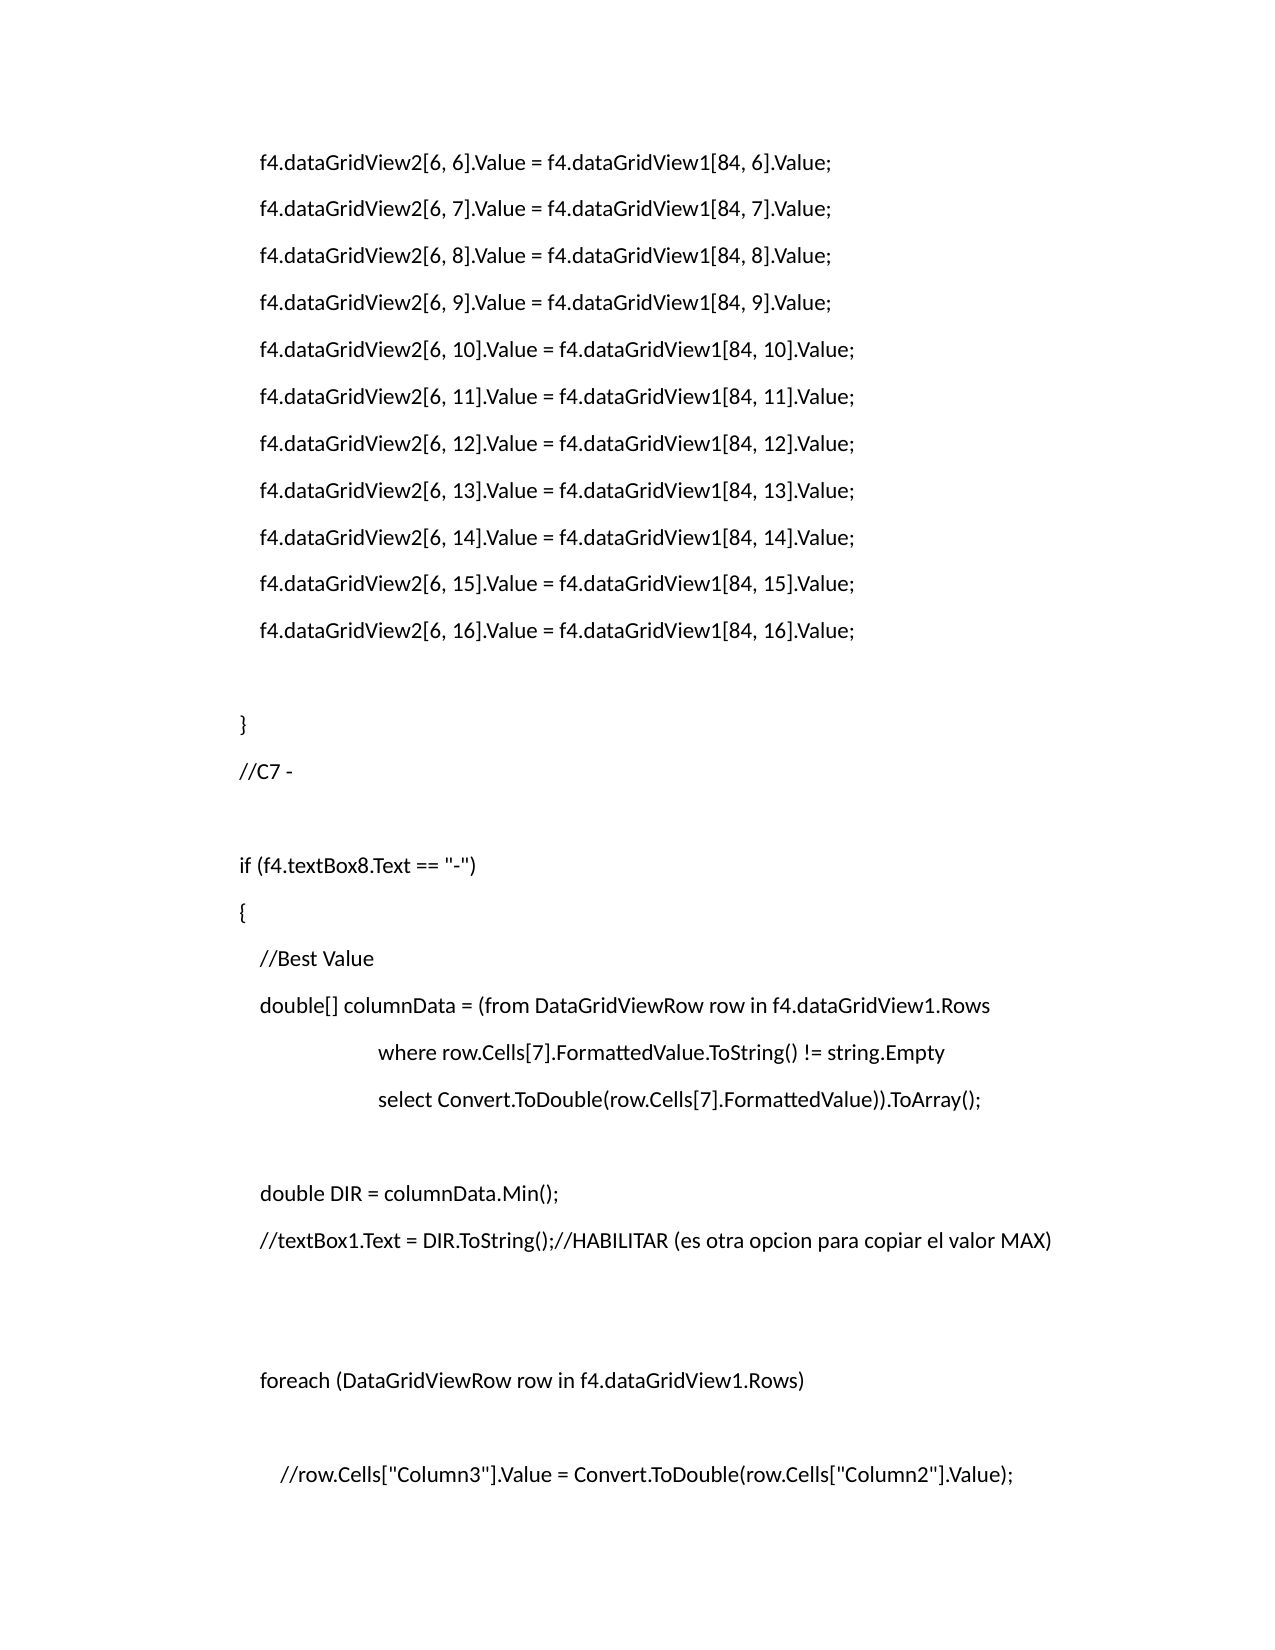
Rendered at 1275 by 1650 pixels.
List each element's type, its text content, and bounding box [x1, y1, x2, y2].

text { [177, 898, 1098, 926]
text //row.Cells["Column3"].Value = Convert.ToDouble(row.Cells["Column2"].Value); [177, 1460, 1098, 1488]
text f4.dataGridView2[6, 8].Value = f4.dataGridView1[84, 8].Value; [177, 241, 1098, 269]
text double[] columnData = (from DataGridViewRow row in f4.dataGridView1.Rows [177, 991, 1098, 1019]
text f4.dataGridView2[6, 14].Value = f4.dataGridView1[84, 14].Value; [177, 523, 1098, 551]
text double DIR = columnData.Min(); [177, 1179, 1098, 1207]
text //C7 - [177, 757, 1098, 785]
text foreach (DataGridViewRow row in f4.dataGridView1.Rows) [177, 1366, 1098, 1394]
text f4.dataGridView2[6, 15].Value = f4.dataGridView1[84, 15].Value; [177, 569, 1098, 597]
text //textBox1.Text = DIR.ToString();//HABILITAR (es otra opcion para copiar el valor MAX) [177, 1226, 1098, 1254]
text f4.dataGridView2[6, 7].Value = f4.dataGridView1[84, 7].Value; [177, 194, 1098, 222]
text f4.dataGridView2[6, 11].Value = f4.dataGridView1[84, 11].Value; [177, 382, 1098, 410]
text } [177, 710, 1098, 738]
text f4.dataGridView2[6, 16].Value = f4.dataGridView1[84, 16].Value; [177, 616, 1098, 644]
text if (f4.textBox8.Text == "-") [177, 851, 1098, 879]
text where row.Cells[7].FormattedValue.ToString() != string.Empty [177, 1038, 1098, 1066]
text f4.dataGridView2[6, 10].Value = f4.dataGridView1[84, 10].Value; [177, 335, 1098, 363]
text f4.dataGridView2[6, 9].Value = f4.dataGridView1[84, 9].Value; [177, 288, 1098, 316]
text f4.dataGridView2[6, 6].Value = f4.dataGridView1[84, 6].Value; [177, 148, 1098, 176]
text select Convert.ToDouble(row.Cells[7].FormattedValue)).ToArray(); [177, 1085, 1098, 1113]
text f4.dataGridView2[6, 13].Value = f4.dataGridView1[84, 13].Value; [177, 476, 1098, 504]
text f4.dataGridView2[6, 12].Value = f4.dataGridView1[84, 12].Value; [177, 429, 1098, 457]
text //Best Value [177, 944, 1098, 972]
